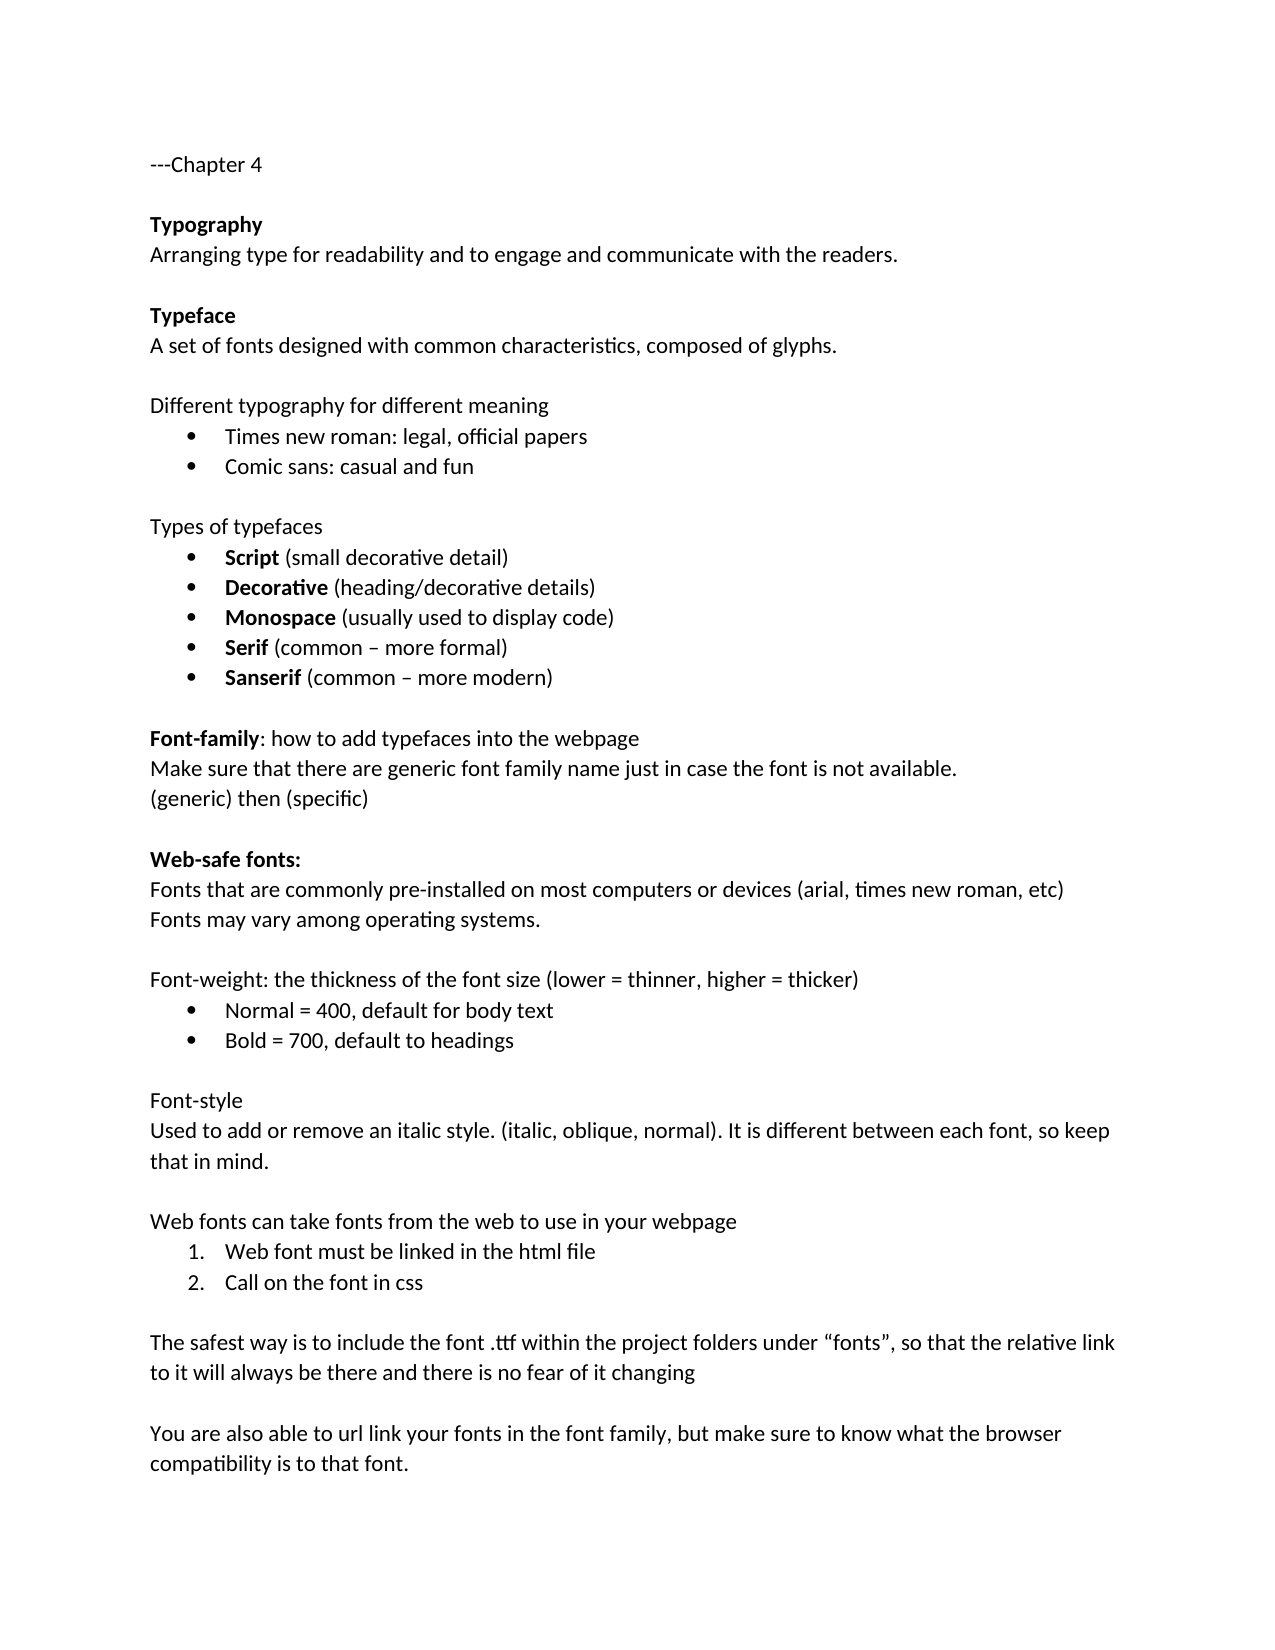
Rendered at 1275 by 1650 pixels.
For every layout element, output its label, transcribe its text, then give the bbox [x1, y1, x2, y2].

text Fonts that are commonly pre-installed on most computers or devices (arial, times new roman, etc) [150, 875, 1125, 903]
list Monospace (usually used to display code) [187, 603, 1125, 631]
text Typeface A set of fonts designed with common characteristics, composed of glyphs. [150, 301, 1125, 359]
text Font-style [150, 1086, 1125, 1114]
text Fonts may vary among operating systems. [150, 905, 1125, 933]
text Used to add or remove an italic style. (italic, oblique, normal). It is different between each font, so keep that in mind. [150, 1117, 1125, 1175]
text (generic) then (specific) [150, 784, 1125, 812]
text Web-safe fonts: [150, 845, 1125, 873]
list Times new roman: legal, official papers [187, 422, 1125, 450]
text The safest way is to include the font .ttf within the project folders under “fonts”, so that the relative link to it will always be there and there is no fear of it changing [150, 1328, 1125, 1386]
list Normal = 400, default for body text [187, 996, 1125, 1024]
text Different typography for different meaning [150, 392, 1125, 420]
text Web fonts can take fonts from the web to use in your webpage [150, 1207, 1125, 1235]
text Types of typefaces [150, 512, 1125, 541]
list Script (small decorative detail) [187, 543, 1125, 571]
text You are also able to url link your fonts in the font family, but make sure to know what the browser compatibility is to that font. [150, 1419, 1125, 1477]
text Make sure that there are generic font family name just in case the font is not available. [150, 754, 1125, 782]
list Bold = 700, default to headings [187, 1026, 1125, 1054]
list Call on the font in css [187, 1268, 1125, 1296]
list Sanserif (common – more modern) [187, 663, 1125, 692]
list Serif (common – more formal) [187, 633, 1125, 661]
text Arranging type for readability and to engage and communicate with the readers. [150, 241, 1125, 269]
list Decorative (heading/decorative details) [187, 573, 1125, 601]
list Comic sans: casual and fun [187, 452, 1125, 480]
list Web font must be linked in the html file [187, 1237, 1125, 1266]
text Font-family: how to add typefaces into the webpage [150, 724, 1125, 752]
text Font-weight: the thickness of the font size (lower = thinner, higher = thicker) [150, 966, 1125, 994]
text Typography [150, 210, 1125, 238]
text ---Chapter 4 [150, 150, 1125, 178]
